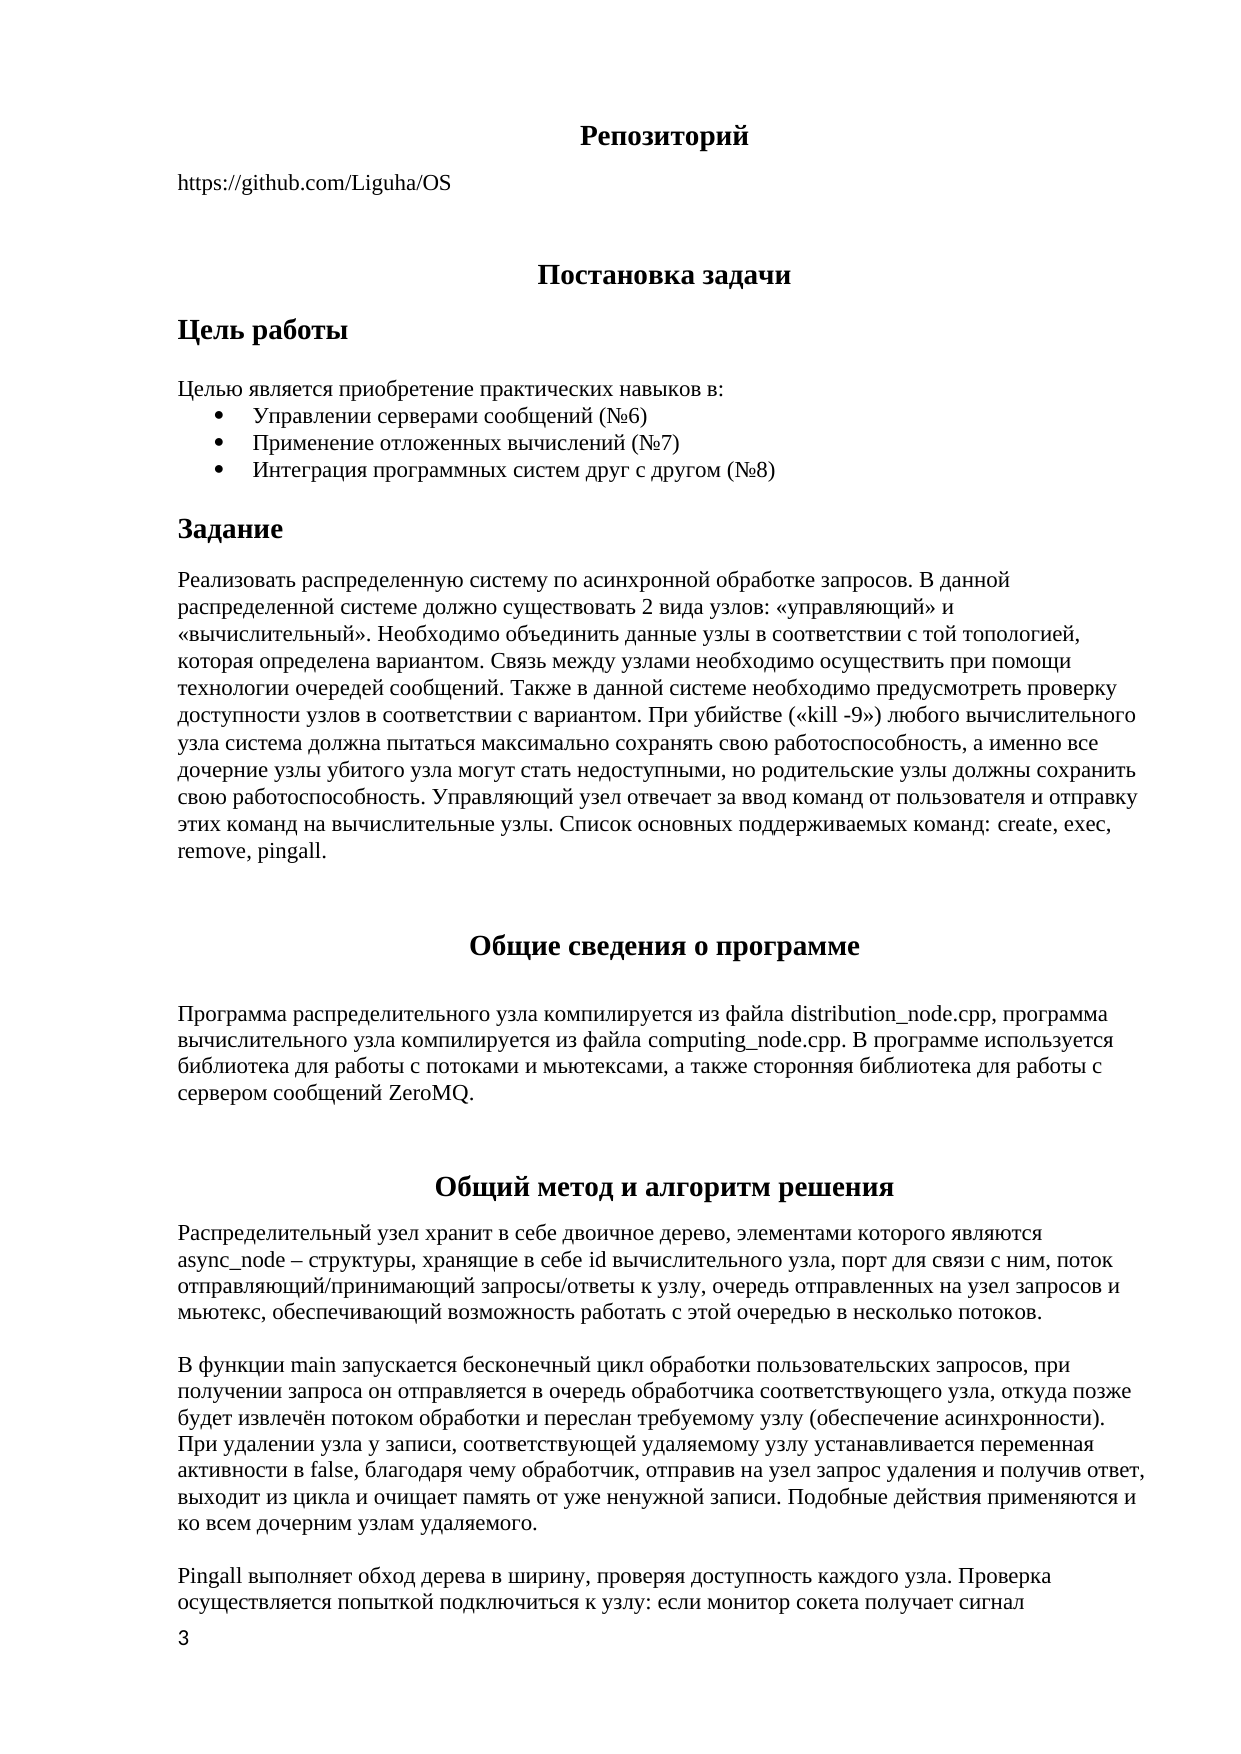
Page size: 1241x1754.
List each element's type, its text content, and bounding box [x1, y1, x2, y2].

text Реализовать распределенную систему по асинхронной обработке запросов. В данной распределенной системе должно существовать 2 вида узлов: «управляющий» и «вычислительный». Необходимо объединить данные узлы в соответствии с той топологией, которая определена вариантом. Связь между узлами необходимо осуществить при помощи технологии очередей сообщений. Также в данной системе необходимо предусмотреть проверку доступности узлов в соответствии с вариантом. При убийстве («kill -9») любого вычислительного узла система должна пытаться максимально сохранять свою работоспособность, а именно все дочерние узлы убитого узла могут стать недоступными, но родительские узлы должны сохранить свою работоспособность. Управляющий узел отвечает за ввод команд от пользователя и отправку этих команд на вычислительные узлы. Список основных поддерживаемых команд: create, exec, remove, pingall. [177, 566, 1152, 863]
text Целью является приобретение практических навыков в: [177, 375, 1152, 402]
text Распределительный узел хранит в себе двоичное дерево, элементами которого являются async_node – структуры, хранящие в себе id вычислительного узла, порт для связи с ним, поток отправляющий/принимающий запросы/ответы к узлу, очередь отправленных на узел запросов и мьютекс, обеспечивающий возможность работать с этой очередью в несколько потоков. [177, 1219, 1152, 1325]
text Общий метод и алгоритм решения [177, 1169, 1152, 1202]
list Применение отложенных вычислений (№7) [215, 429, 1152, 455]
text Цель работы [177, 312, 1152, 374]
text Постановка задачи [177, 257, 1152, 290]
text https://github.com/Liguha/OS [177, 169, 1152, 196]
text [177, 1536, 1152, 1614]
text Задание [177, 512, 1152, 545]
text В функции main запускается бесконечный цикл обработки пользовательских запросов, при получении запроса он отправляется в очередь обработчика соответствующего узла, откуда позже будет извлечён потоком обработки и переслан требуемому узлу (обеспечение асинхронности). При удалении узла у записи, соответствующей удаляемому узлу устанавливается переменная активности в false, благодаря чему обработчик, отправив на узел запрос удаления и получив ответ, выходит из цикла и очищает память от уже ненужной записи. Подобные действия применяются и ко всем дочерним узлам удаляемого. [177, 1325, 1152, 1536]
text Репозиторий [177, 118, 1152, 152]
list Управлении серверами сообщений (№6) [215, 402, 1152, 428]
text Общие сведения о программе [177, 928, 1152, 962]
list Интеграция программных систем друг с другом (№8) [215, 456, 1152, 482]
text Программа распределительного узла компилируется из файла distribution_node.cpp, программа вычислительного узла компилируется из файла computing_node.cpp. В программе используется библиотека для работы с потоками и мьютексами, а также сторонняя библиотека для работы с сервером сообщений ZeroMQ. [177, 1000, 1152, 1105]
